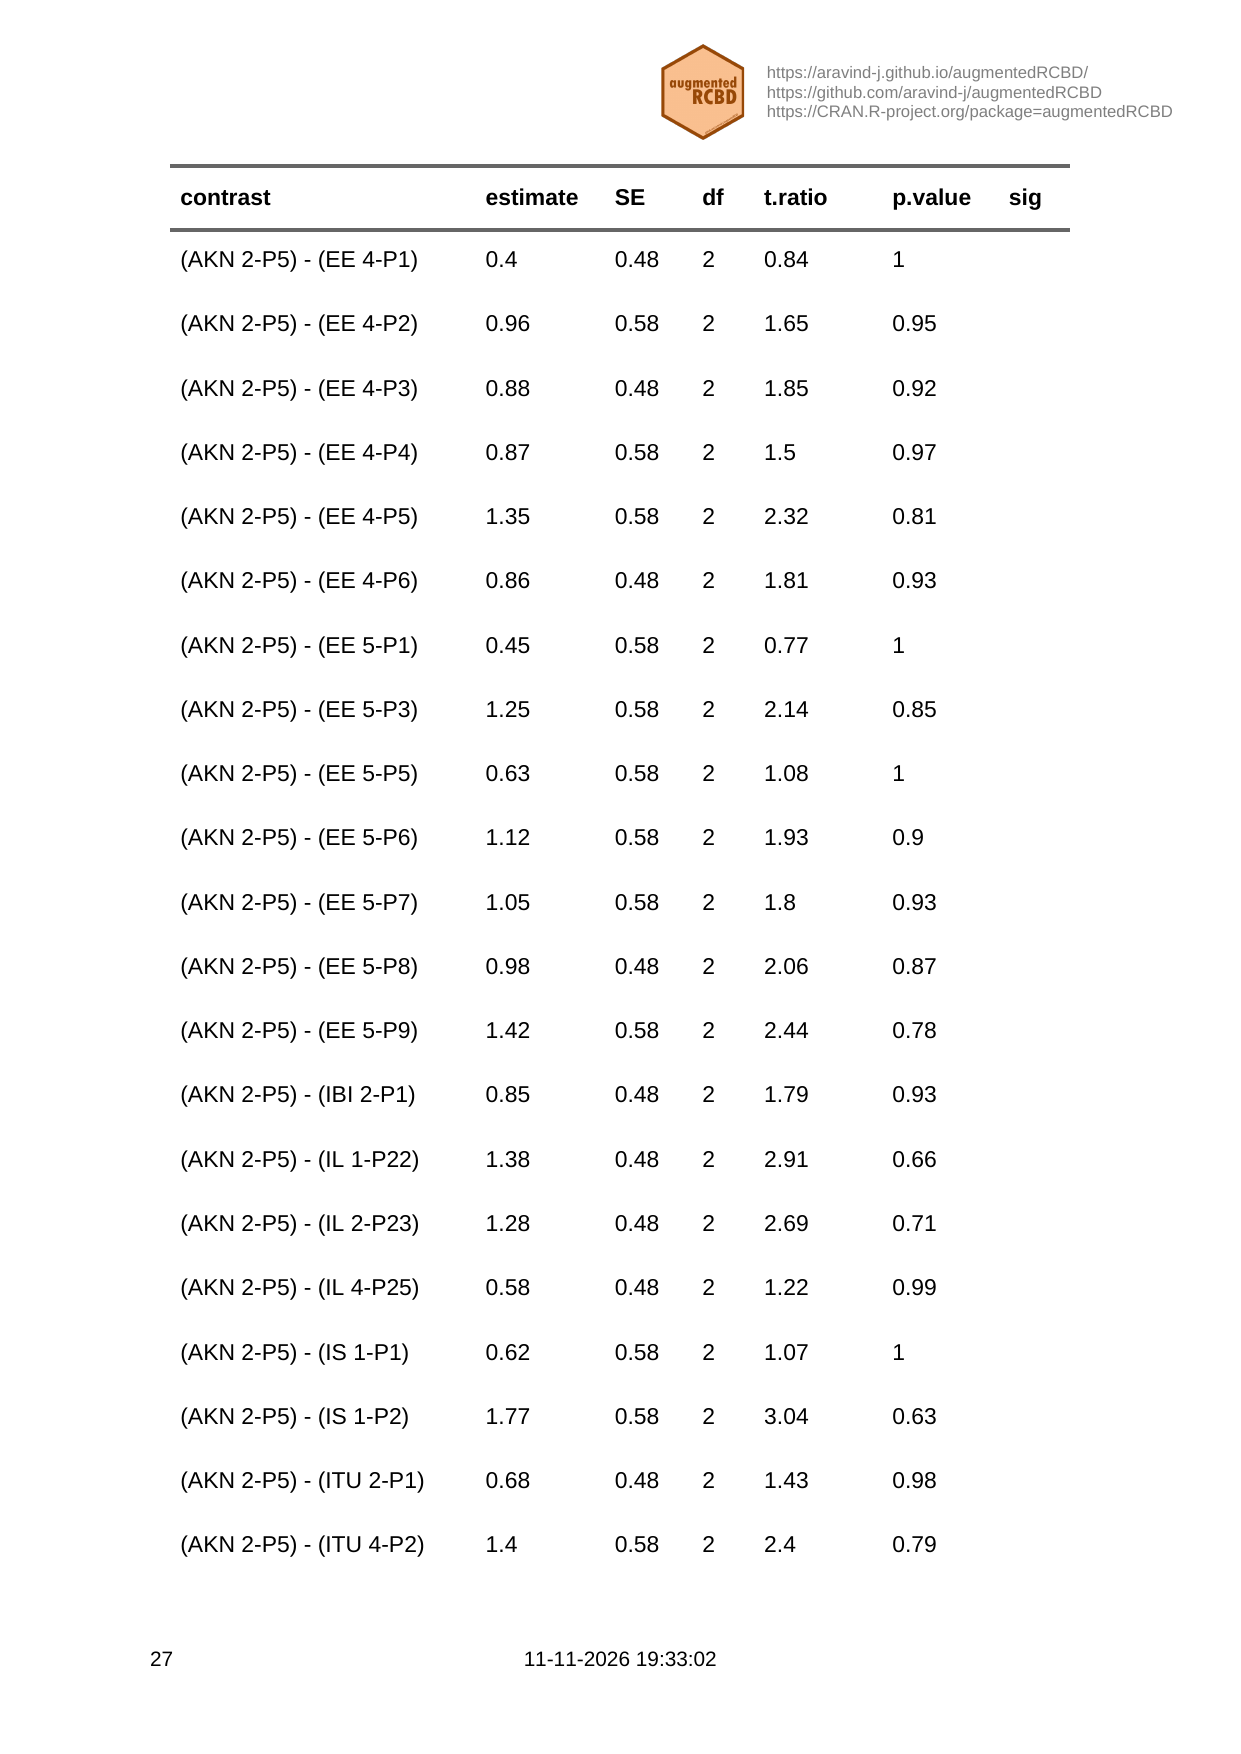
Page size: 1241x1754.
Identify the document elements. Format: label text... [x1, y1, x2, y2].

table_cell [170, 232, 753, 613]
table_header estimate [475, 168, 604, 228]
table_header df [692, 168, 753, 228]
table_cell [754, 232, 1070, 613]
table_header contrast [170, 168, 475, 228]
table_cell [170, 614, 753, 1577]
picture [661, 44, 745, 140]
table_header sig [998, 168, 1070, 228]
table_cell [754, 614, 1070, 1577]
table_header t.ratio [754, 168, 882, 228]
table_header p.value [882, 168, 998, 228]
table_header SE [604, 168, 692, 228]
